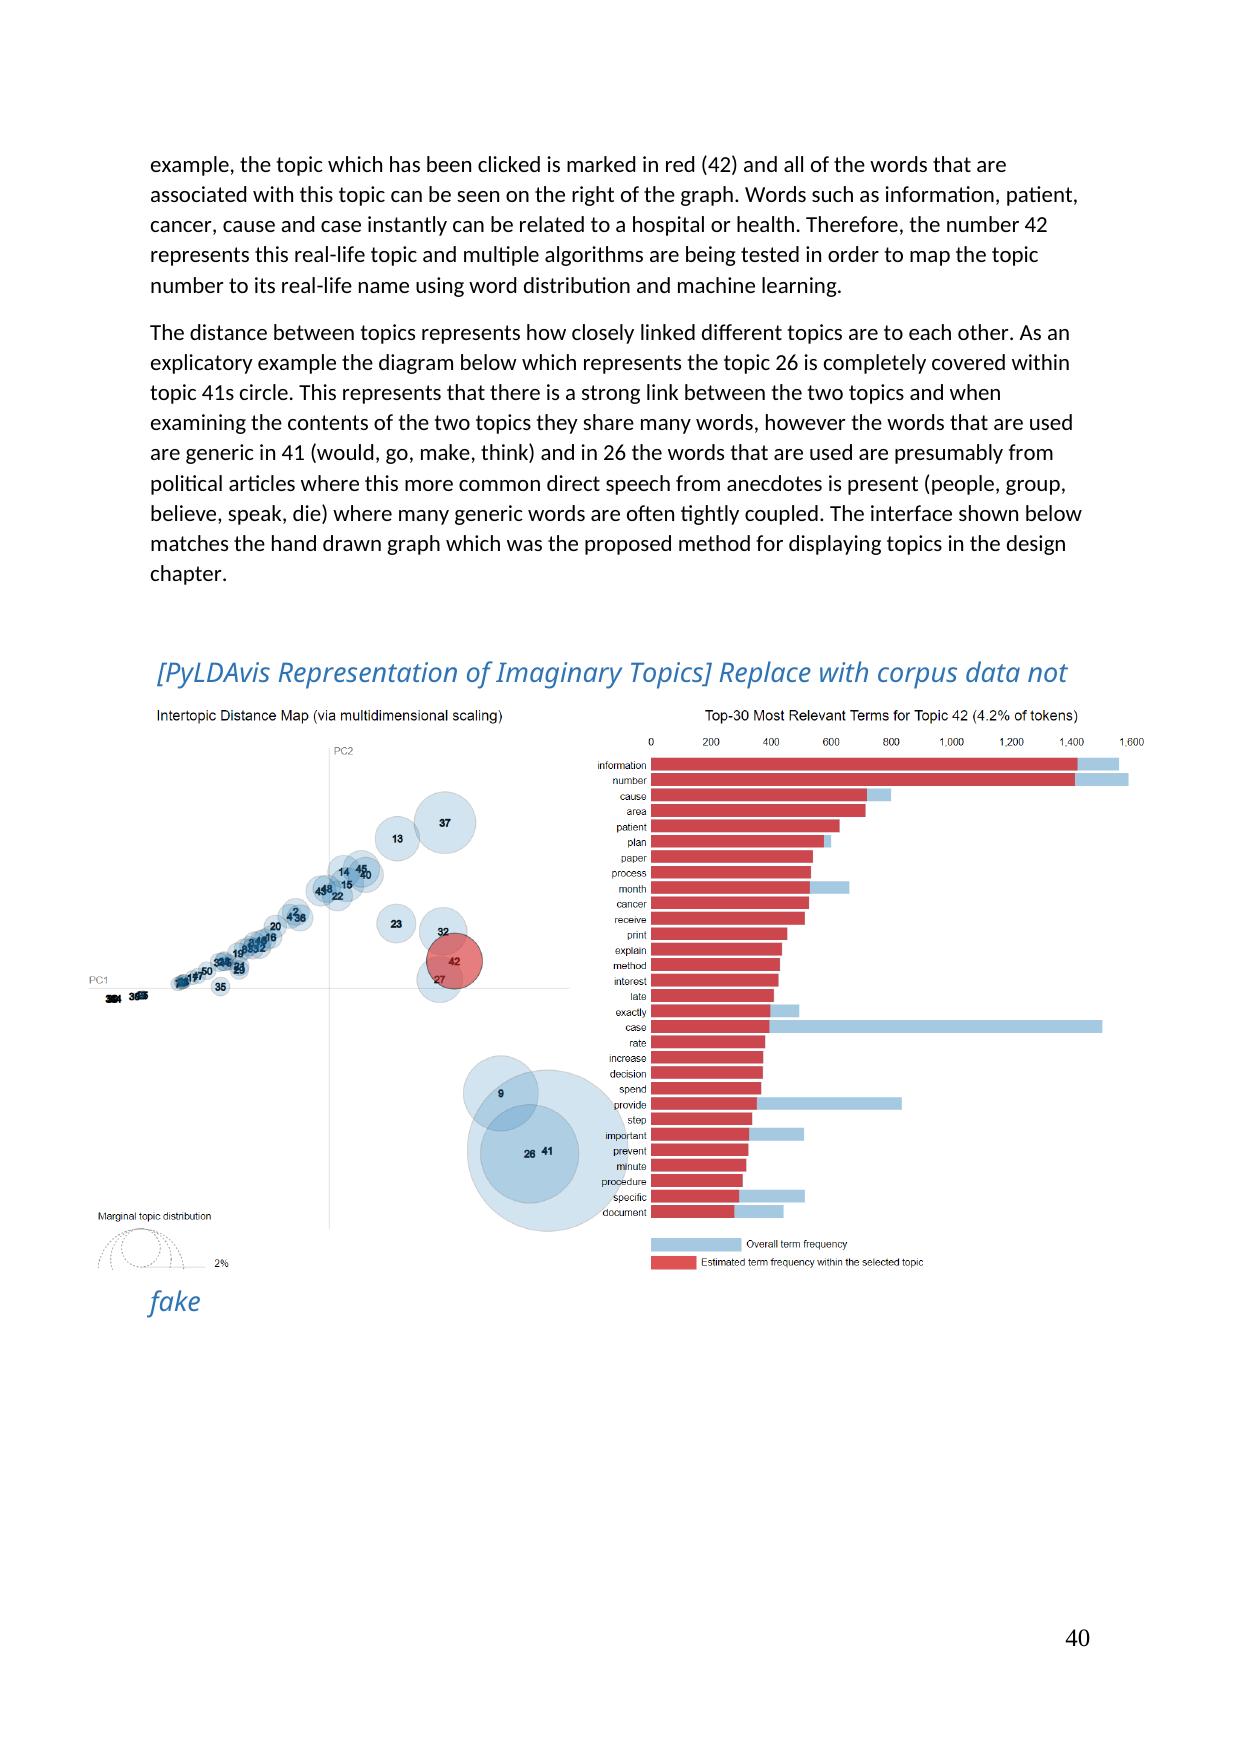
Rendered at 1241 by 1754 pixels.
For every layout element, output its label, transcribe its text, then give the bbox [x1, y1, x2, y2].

picture [73, 697, 1190, 1269]
subtitle [PyLDAvis Representation of Imaginary Topics] Replace with corpus data not fake [150, 1269, 1090, 1320]
subtitle [PyLDAvis Representation of Imaginary Topics] Replace with corpus data not fake [150, 653, 1090, 697]
text The distance between topics represents how closely linked different topics are to each other. As an explicatory example the diagram below which represents the topic 26 is completely covered within topic 41s circle. This represents that there is a strong link between the two topics and when examining the contents of the two topics they share many words, however the words that are used are generic in 41 (would, go, make, think) and in 26 the words that are used are presumably from political articles where this more common direct speech from anecdotes is present (people, group, believe, speak, die) where many generic words are often tightly coupled. The interface shown below matches the hand drawn graph which was the proposed method for displaying topics in the design chapter. [150, 318, 1090, 587]
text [150, 150, 1090, 299]
